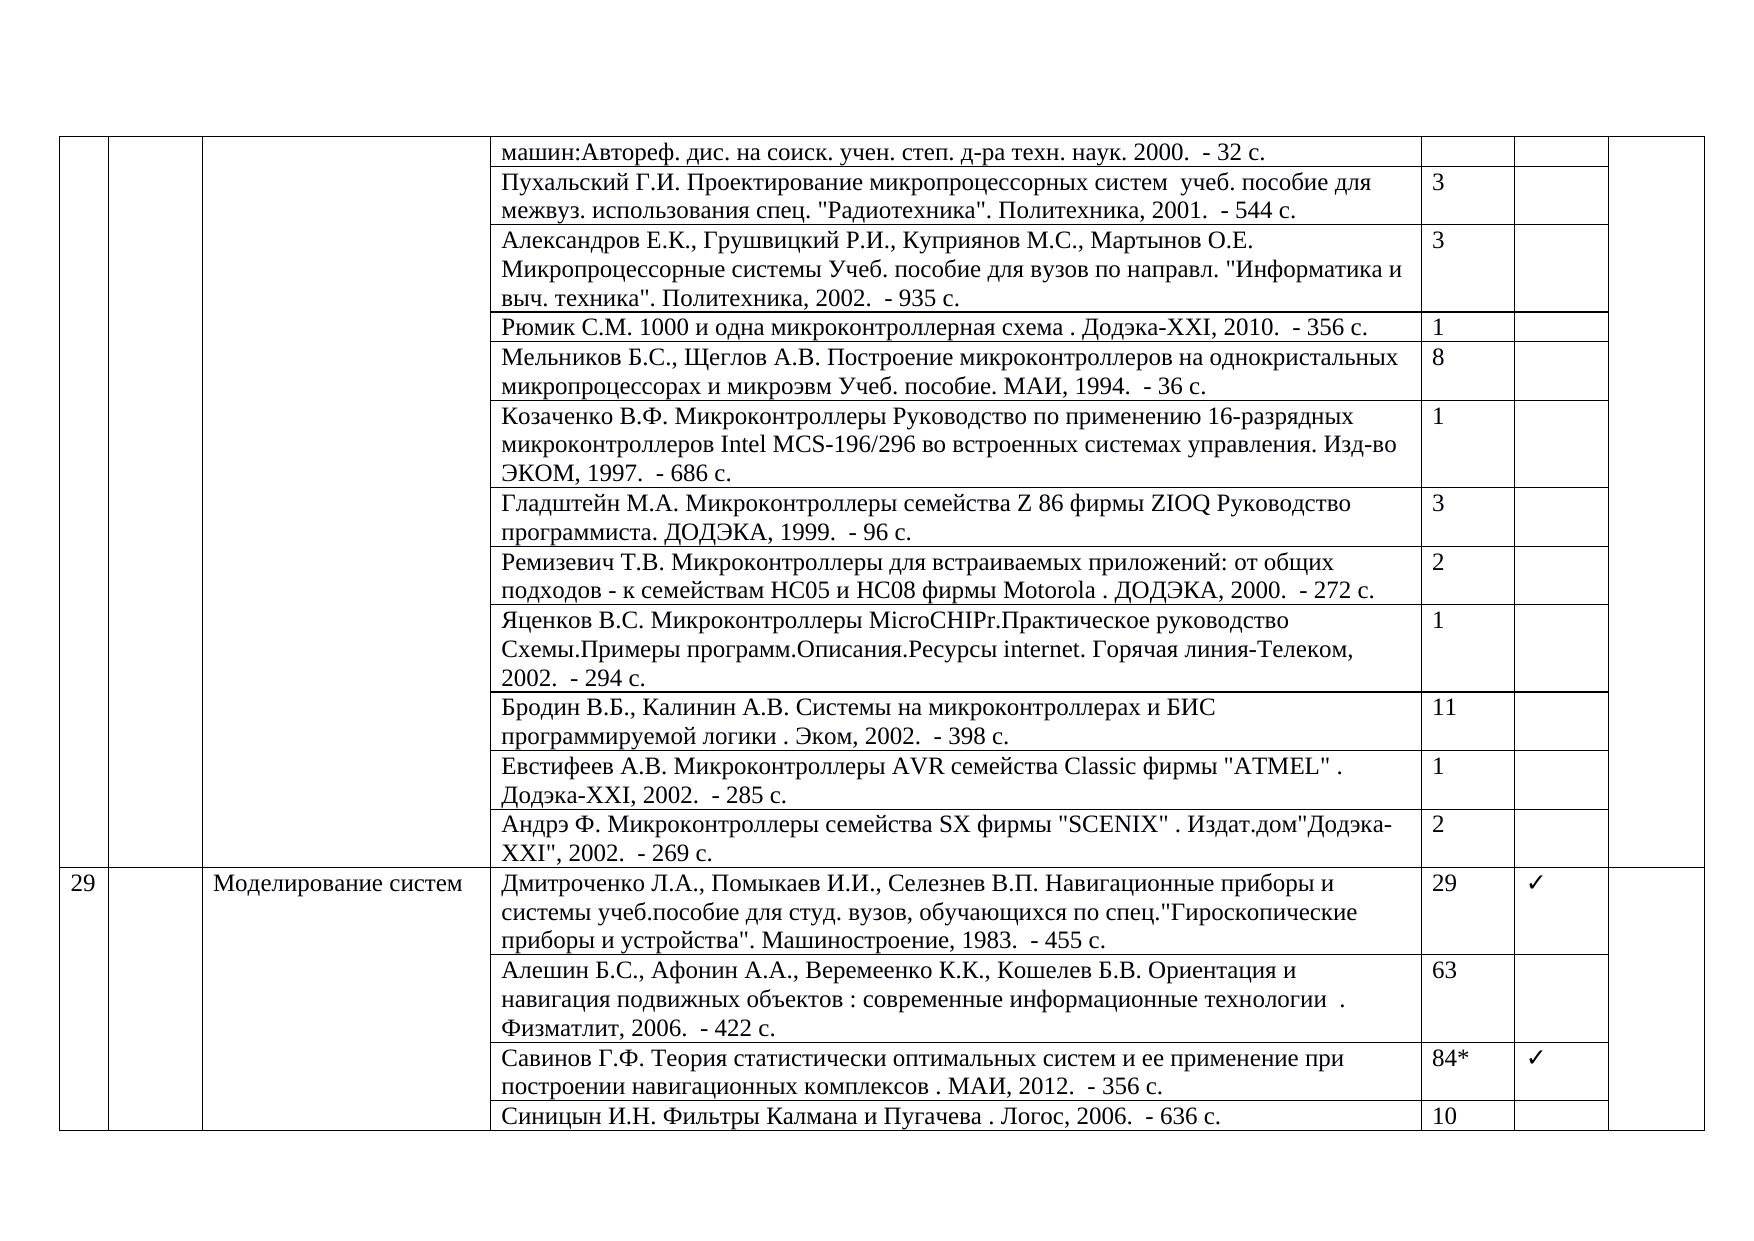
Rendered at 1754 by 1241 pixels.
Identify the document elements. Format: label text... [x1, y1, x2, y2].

table_cell [1515, 751, 1608, 808]
table_cell Алешин Б.С., Афонин А.А., Веремеенко К.К., Кошелев Б.В. Ориентация и навигация подвижных объектов : современные информационные технологии . Физматлит, 2006. - 422 с. [491, 955, 1421, 1042]
table_cell 3 [1422, 488, 1514, 546]
table_cell Яценков В.С. Микроконтроллеры MicroCHIPr.Практическое руководство Схемы.Примеры программ.Описания.Ресурсы internet. Горячая линия-Телеком, 2002. - 294 с. [491, 605, 1421, 691]
table_cell [1515, 955, 1608, 1042]
table_cell 1 [1422, 605, 1514, 691]
table_cell [109, 868, 202, 1130]
table_cell 8 [1422, 342, 1514, 400]
table_cell [1515, 693, 1608, 750]
table_cell [1515, 547, 1608, 604]
table_cell 29 [60, 868, 108, 1130]
table_cell [1609, 868, 1704, 1130]
table_cell 84* [1422, 1043, 1514, 1100]
table_cell [1515, 313, 1608, 341]
table_cell 1 [1422, 401, 1514, 487]
table_cell Рюмик С.М. 1000 и одна микроконтроллерная схема . Додэка-XXI, 2010. - 356 с. [491, 313, 1421, 341]
table_cell 1 [1422, 313, 1514, 341]
table_cell 3 [1422, 167, 1514, 224]
table_cell Гладштейн М.А. Микроконтроллеры семейства Z 86 фирмы ZIОQ Руководство программиста. ДОДЭКА, 1999. - 96 с. [491, 488, 1421, 546]
table_cell [1515, 605, 1608, 691]
table_cell Пухальский Г.И. Проектирование микропроцессорных систем учеб. пособие для межвуз. использования спец. "Радиотехника". Политехника, 2001. - 544 с. [491, 167, 1421, 224]
table_cell Ремизевич Т.В. Микроконтроллеры для встраиваемых приложений: от общих подходов - к семействам НС05 и НС08 фирмы Motorola . ДОДЭКА, 2000. - 272 с. [491, 547, 1421, 604]
table_cell 11 [1422, 693, 1514, 750]
table_cell [1515, 137, 1608, 166]
table_cell Синицын И.Н. Фильтры Калмана и Пугачева . Логос, 2006. - 636 с. [491, 1101, 1421, 1130]
table_cell [1515, 1101, 1608, 1130]
table_cell [1515, 488, 1608, 546]
table_cell Козаченко В.Ф. Микроконтроллеры Руководство по применению 16-разрядных микроконтроллеров Intel MCS-196/296 во встроенных системах управления. Изд-во ЭКОМ, 1997. - 686 с. [491, 401, 1421, 487]
table_cell ✓ [1515, 1043, 1608, 1100]
table_cell 2 [1422, 547, 1514, 604]
table_cell 29 [1422, 868, 1514, 954]
table_cell 1 [1422, 751, 1514, 808]
table_cell [1515, 225, 1608, 311]
table_cell ✓ [1515, 868, 1608, 954]
table_cell 2 [1422, 810, 1514, 867]
table_cell 63 [1422, 955, 1514, 1042]
table_cell [1515, 810, 1608, 867]
table_cell 3 [1422, 225, 1514, 311]
table_cell [1515, 167, 1608, 224]
table_cell Евстифеев А.В. Микроконтроллеры AVR семейства Classic фирмы "ATMEL" . Додэка-XXI, 2002. - 285 с. [491, 751, 1421, 808]
table_cell [1515, 342, 1608, 400]
table_cell Бродин В.Б., Калинин А.В. Системы на микроконтроллерах и БИС программируемой логики . Эком, 2002. - 398 с. [491, 693, 1421, 750]
table_cell Андрэ Ф. Микроконтроллеры семейства SX фирмы "SCENIX" . Издат.дом"Додэка-ХХI", 2002. - 269 с. [491, 810, 1421, 867]
table_cell 10 [1422, 1101, 1514, 1130]
table_cell Моделирование систем [203, 868, 490, 1130]
table_cell [1515, 401, 1608, 487]
table_cell Александров Е.К., Грушвицкий Р.И., Куприянов М.С., Мартынов О.Е. Микропроцессорные системы Учеб. пособие для вузов по направл. "Информатика и выч. техника". Политехника, 2002. - 935 с. [491, 225, 1421, 311]
table_cell Дмитроченко Л.А., Помыкаев И.И., Селезнев В.П. Навигационные приборы и системы учеб.пособие для студ. вузов, обучающихся по спец."Гироскопические приборы и устройства". Машиностроение, 1983. - 455 с. [491, 868, 1421, 954]
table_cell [491, 137, 1421, 166]
table_cell Мельников Б.С., Щеглов А.В. Построение микроконтроллеров на однокристальных микропроцессорах и микроэвм Учеб. пособие. МАИ, 1994. - 36 с. [491, 342, 1421, 400]
table_cell 2* [1422, 137, 1514, 166]
table_cell Савинов Г.Ф. Теория статистически оптимальных систем и ее применение при построении навигационных комплексов . МАИ, 2012. - 356 с. [491, 1043, 1421, 1100]
